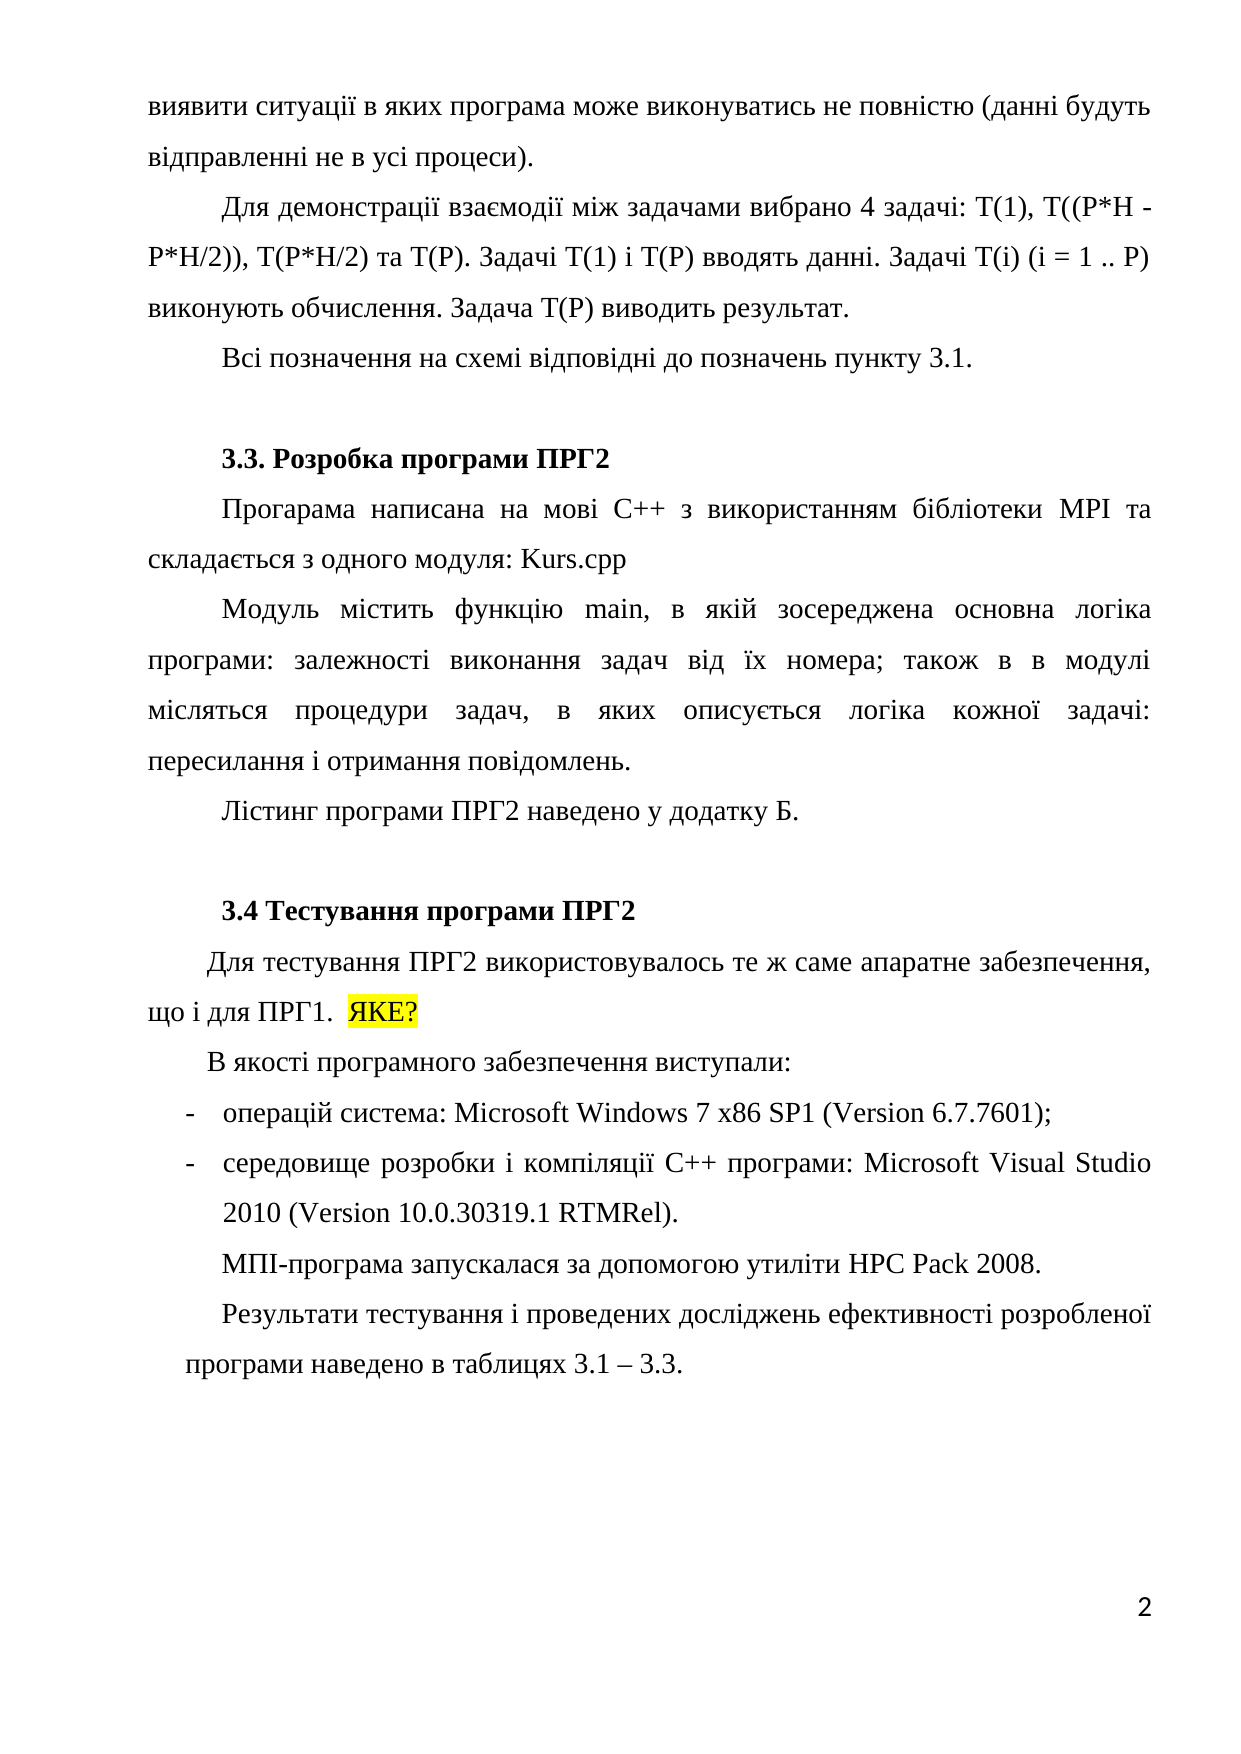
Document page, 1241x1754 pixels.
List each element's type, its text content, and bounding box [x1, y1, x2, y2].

list В якості програмного забезпечення виступали: [148, 1044, 1152, 1078]
list МПІ-програма запускалася за допомогою утиліти HPC Pack 2008. [185, 1246, 1152, 1279]
list Лістинг програми ПРГ2 наведено у додатку Б. [148, 793, 1152, 826]
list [148, 88, 1152, 172]
list Всі позначення на схемі відповідні до позначень пункту 3.1. [148, 340, 1152, 374]
list Модуль містить функцію main, в якій зосереджена основна логіка програми: залежності виконання задач від їх номера; також в в модулі місляться процедури задач, в яких описується логіка кожної задачі: пересилання і отримання повідомлень. [148, 592, 1152, 776]
list Результати тестування і проведених досліджень ефективності розробленої програми наведено в таблицях 3.1 – 3.3. [185, 1296, 1152, 1380]
list Для тестування ПРГ2 використовувалось те ж саме апаратне забезпечення, що і для ПРГ1. ЯКЕ? [148, 944, 1152, 1028]
list середовище розробки і компіляції C++ програми: Microsoft Visual Studio 2010 (Version 10.0.30319.1 RTMRel). [185, 1145, 1152, 1229]
list операцій система: Microsoft Windows 7 x86 SP1 (Version 6.7.7601); [185, 1095, 1152, 1128]
list Для демонстрації взаємодії між задачами вибрано 4 задачі: Т(1), Т((P*H - P*H/2)), Т(P*H/2) та Т(Р). Задачі Т(1) і Т(Р) вводять данні. Задачі Т(і) (і = 1 .. Р) виконують обчислення. Задача Т(Р) виводить результат. [148, 189, 1152, 323]
list 3.3. Розробка програми ПРГ2 [148, 441, 1152, 474]
list Прогарама написана на мові С++ з використанням бібліотеки MPI та складається з одного модуля: Kurs.cpp [148, 491, 1152, 575]
list 3.4 Тестування програми ПРГ2 [148, 893, 1152, 927]
